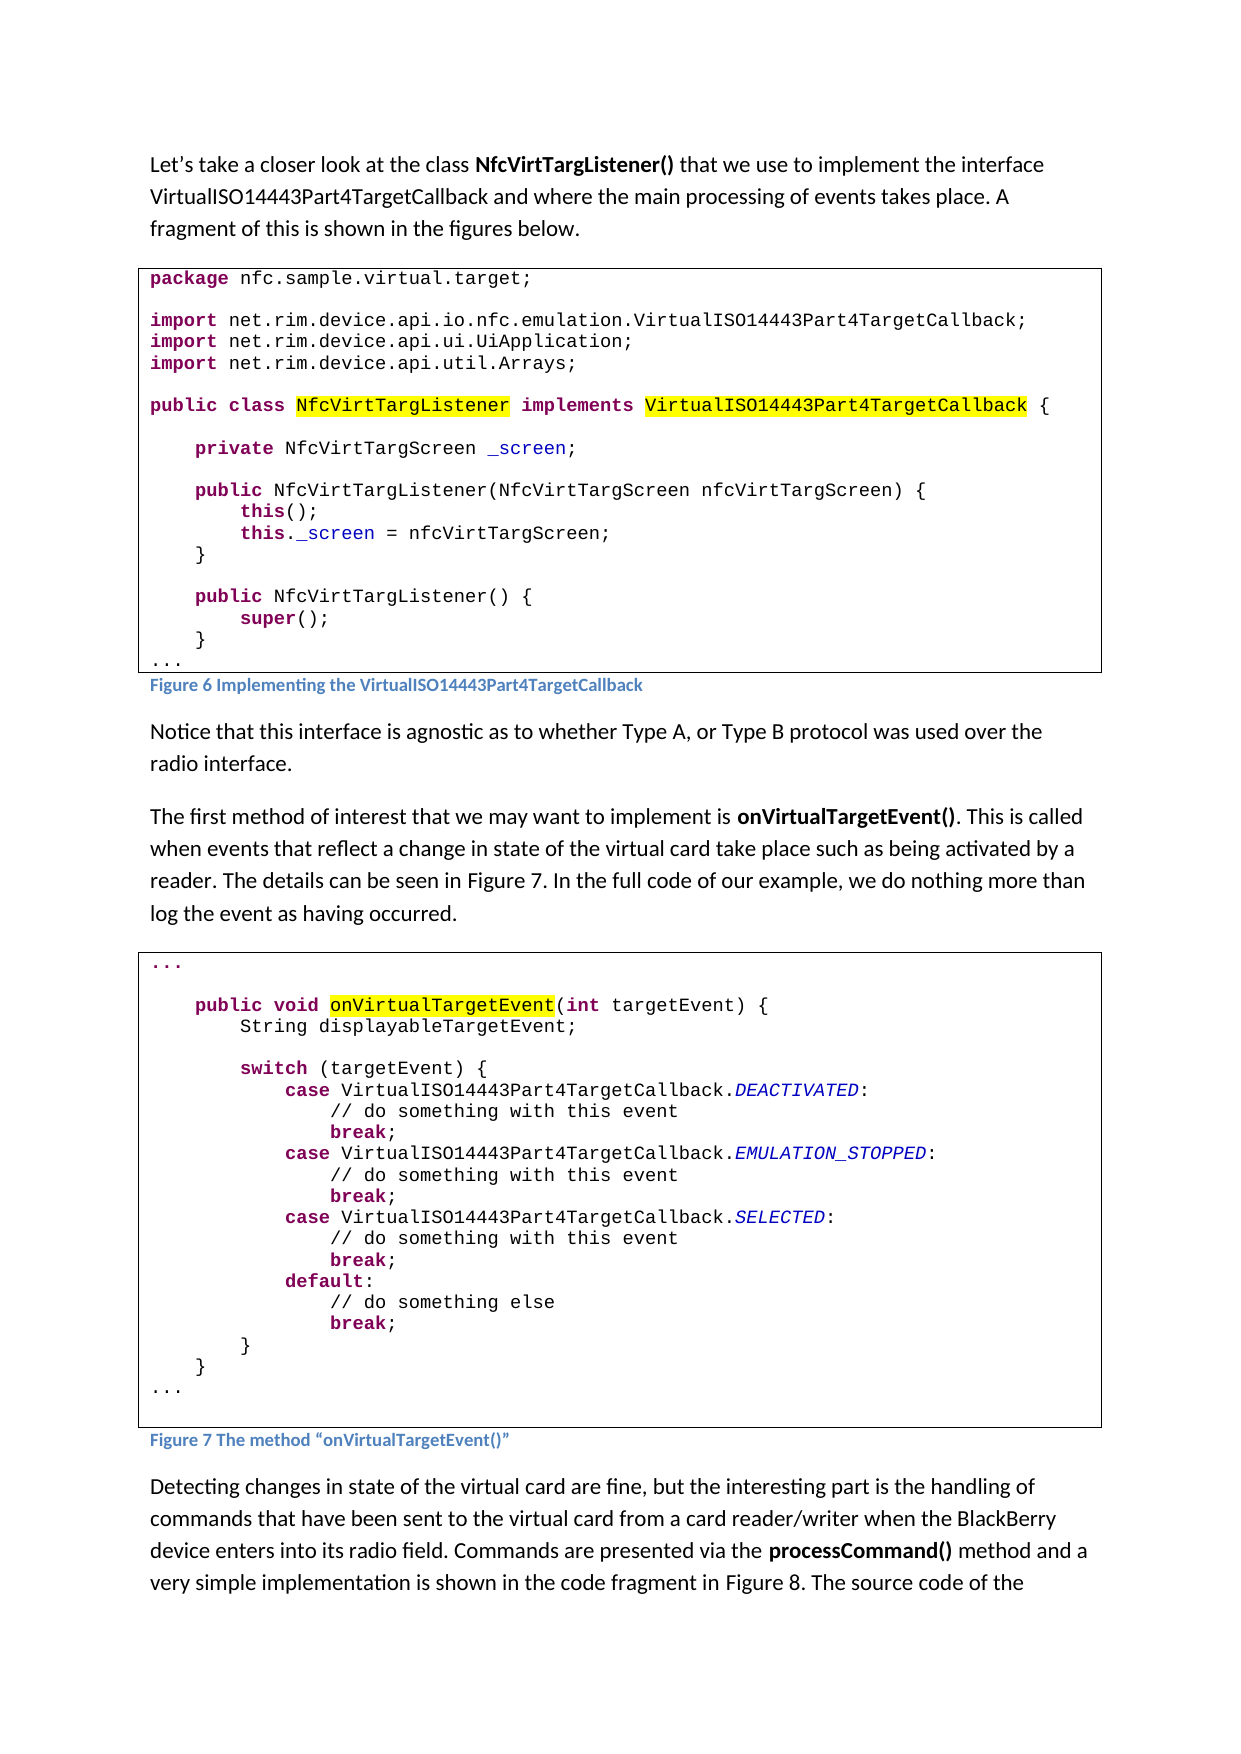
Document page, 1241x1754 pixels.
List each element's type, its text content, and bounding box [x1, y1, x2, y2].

text Figure 7 The method “onVirtualTargetEvent()” [150, 1428, 1090, 1451]
text The first method of interest that we may want to implement is onVirtualTargetEvent(). This is called when events that reflect a change in state of the virtual card take place such as being activated by a reader. The details can be seen in Figure 7. In the full code of our example, we do nothing more than log the event as having occurred. [150, 802, 1090, 927]
text Let’s take a closer look at the class NfcVirtTargListener() that we use to implement the interface VirtualISO14443Part4TargetCallback and where the main processing of events takes place. A fragment of this is shown in the figures below. [150, 150, 1090, 242]
text Figure 6 Implementing the VirtualISO14443Part4TargetCallback [150, 673, 1090, 696]
table_header package nfc.sample.virtual.target; import net.rim.device.api.io.nfc.emulation.VirtualISO14443Part4TargetCallback; import net.rim.device.api.ui.UiApplication; import net.rim.device.api.util.Arrays; public class NfcVirtTargListener implements VirtualISO14443Part4TargetCallback { private NfcVirtTargScreen _screen; public NfcVirtTargListener(NfcVirtTargScreen nfcVirtTargScreen) { this(); this._screen = nfcVirtTargScreen; } public NfcVirtTargListener() { super(); } ... [139, 269, 1101, 672]
text Notice that this interface is agnostic as to whether Type A, or Type B protocol was used over the radio interface. [150, 717, 1090, 777]
table_header ... public void onVirtualTargetEvent(int targetEvent) { String displayableTargetEvent; switch (targetEvent) { case VirtualISO14443Part4TargetCallback.DEACTIVATED: // do something with this event break; case VirtualISO14443Part4TargetCallback.EMULATION_STOPPED: // do something with this event break; case VirtualISO14443Part4TargetCallback.SELECTED: // do something with this event break; default: // do something else break; } } ... [139, 953, 1101, 1427]
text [150, 1472, 1090, 1596]
